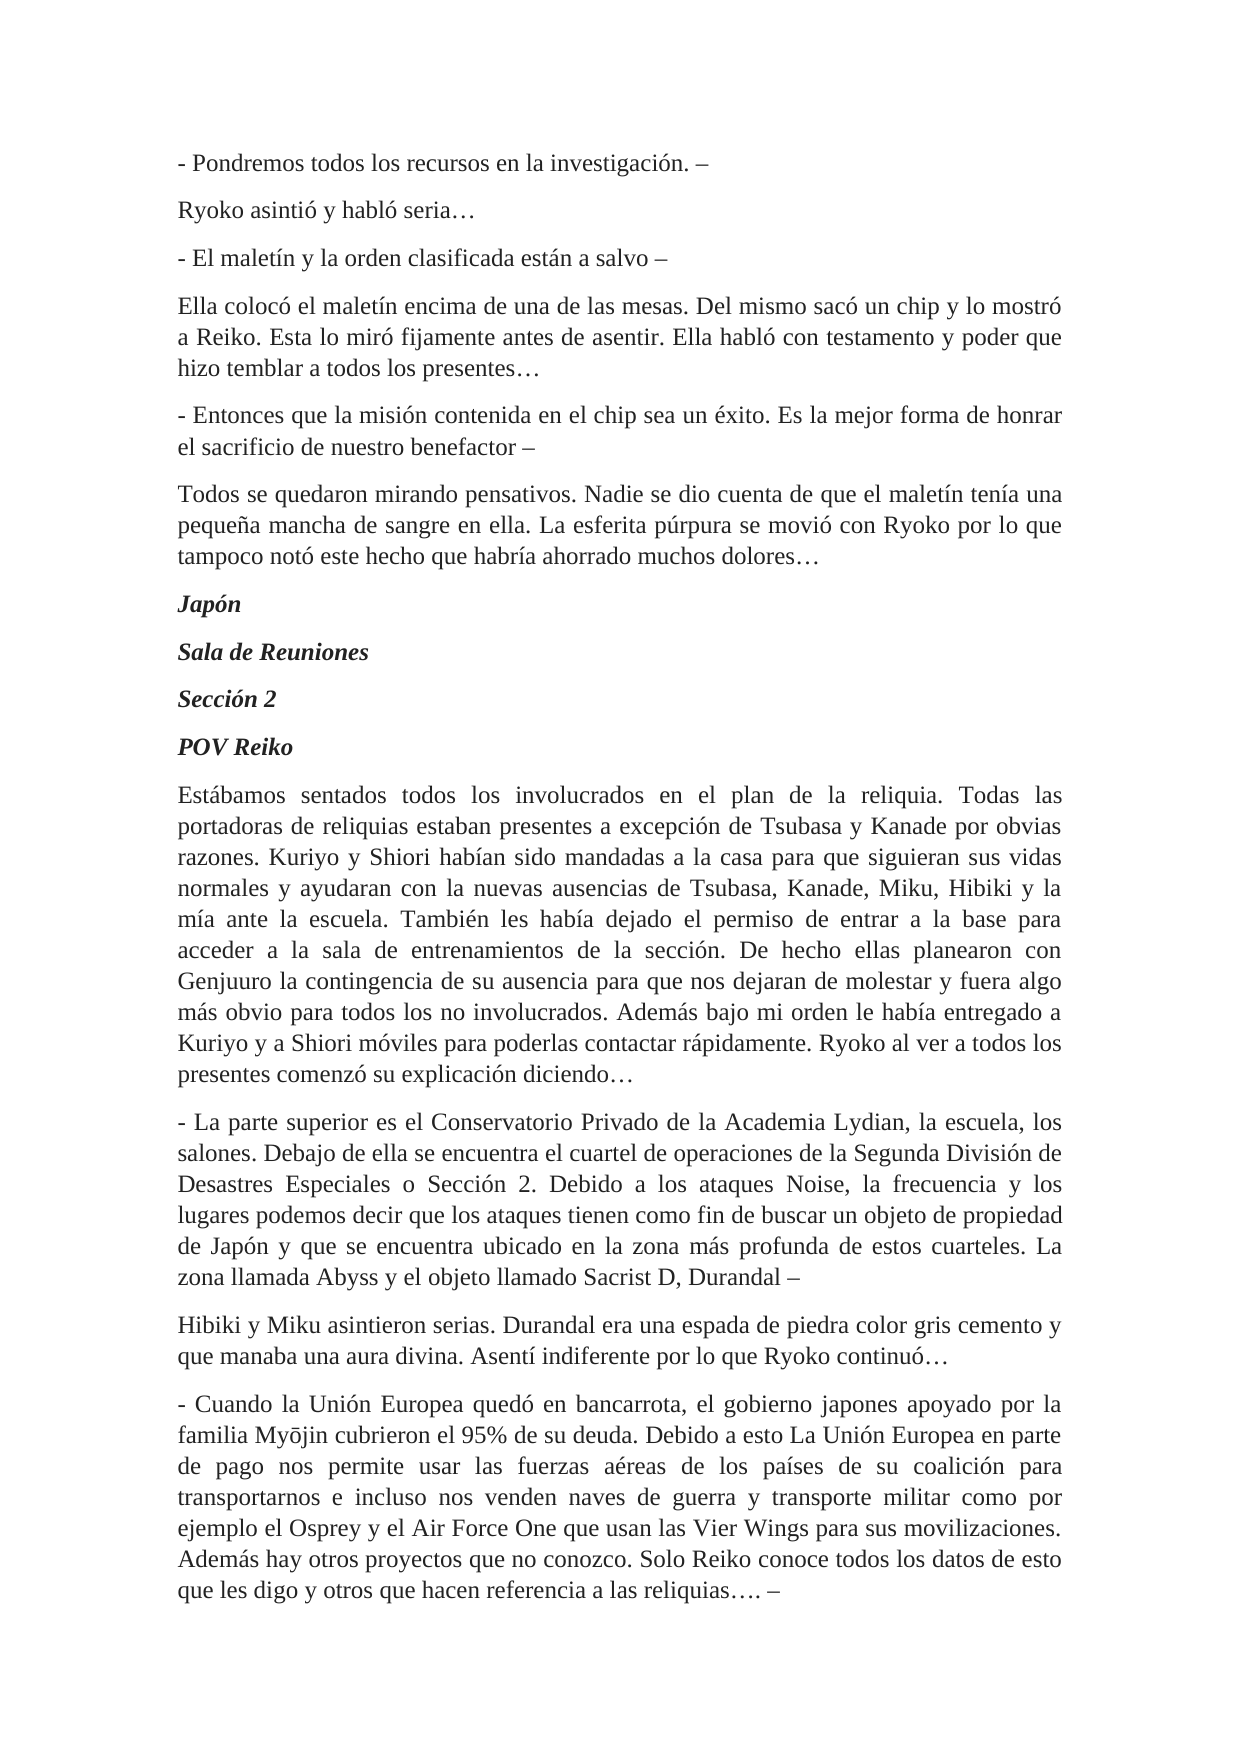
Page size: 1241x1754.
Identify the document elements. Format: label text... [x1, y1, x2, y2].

text - Pondremos todos los recursos en la investigación. – [177, 148, 1063, 176]
text - El maletín y la orden clasificada están a salvo – [177, 243, 1063, 272]
text Ella colocó el maletín encima de una de las mesas. Del mismo sacó un chip y lo mostró a Reiko. Esta lo miró fijamente antes de asentir. Ella habló con testamento y poder que hizo temblar a todos los presentes… [177, 291, 1063, 382]
text Ryoko asintió y habló seria… [177, 195, 1063, 224]
text - La parte superior es el Conservatorio Privado de la Academia Lydian, la escuela, los salones. Debajo de ella se encuentra el cuartel de operaciones de la Segunda División de Desastres Especiales o Sección 2. Debido a los ataques Noise, la frecuencia y los lugares podemos decir que los ataques tienen como fin de buscar un objeto de propiedad de Japón y que se encuentra ubicado en la zona más profunda de estos cuarteles. La zona llamada Abyss y el objeto llamado Sacrist D, Durandal – [177, 1107, 1063, 1291]
text Estábamos sentados todos los involucrados en el plan de la reliquia. Todas las portadoras de reliquias estaban presentes a excepción de Tsubasa y Kanade por obvias razones. Kuriyo y Shiori habían sido mandadas a la casa para que siguieran sus vidas normales y ayudaran con la nuevas ausencias de Tsubasa, Kanade, Miku, Hibiki y la mía ante la escuela. También les había dejado el permiso de entrar a la base para acceder a la sala de entrenamientos de la sección. De hecho ellas planearon con Genjuuro la contingencia de su ausencia para que nos dejaran de molestar y fuera algo más obvio para todos los no involucrados. Además bajo mi orden le había entregado a Kuriyo y a Shiori móviles para poderlas contactar rápidamente. Ryoko al ver a todos los presentes comenzó su explicación diciendo… [177, 780, 1063, 1088]
text Sala de Reuniones [177, 637, 1063, 666]
text - Cuando la Unión Europea quedó en bancarrota, el gobierno japones apoyado por la familia Myōjin cubrieron el 95% de su deuda. Debido a esto La Unión Europea en parte de pago nos permite usar las fuerzas aéreas de los países de su coalición para transportarnos e incluso nos venden naves de guerra y transporte militar como por ejemplo el Osprey y el Air Force One que usan las Vier Wings para sus movilizaciones. Además hay otros proyectos que no conozco. Solo Reiko conoce todos los datos de esto que les digo y otros que hacen referencia a las reliquias…. – [177, 1389, 1063, 1604]
text Hibiki y Miku asintieron serias. Durandal era una espada de piedra color gris cemento y que manaba una aura divina. Asentí indiferente por lo que Ryoko continuó… [177, 1310, 1063, 1370]
text Todos se quedaron mirando pensativos. Nadie se dio cuenta de que el maletín tenía una pequeña mancha de sangre en ella. La esferita púrpura se movió con Ryoko por lo que tampoco notó este hecho que habría ahorrado muchos dolores… [177, 479, 1063, 570]
text POV Reiko [177, 732, 1063, 761]
text Sección 2 [177, 684, 1063, 713]
text Japón [177, 589, 1063, 618]
text - Entonces que la misión contenida en el chip sea un éxito. Es la mejor forma de honrar el sacrificio de nuestro benefactor – [177, 401, 1063, 460]
